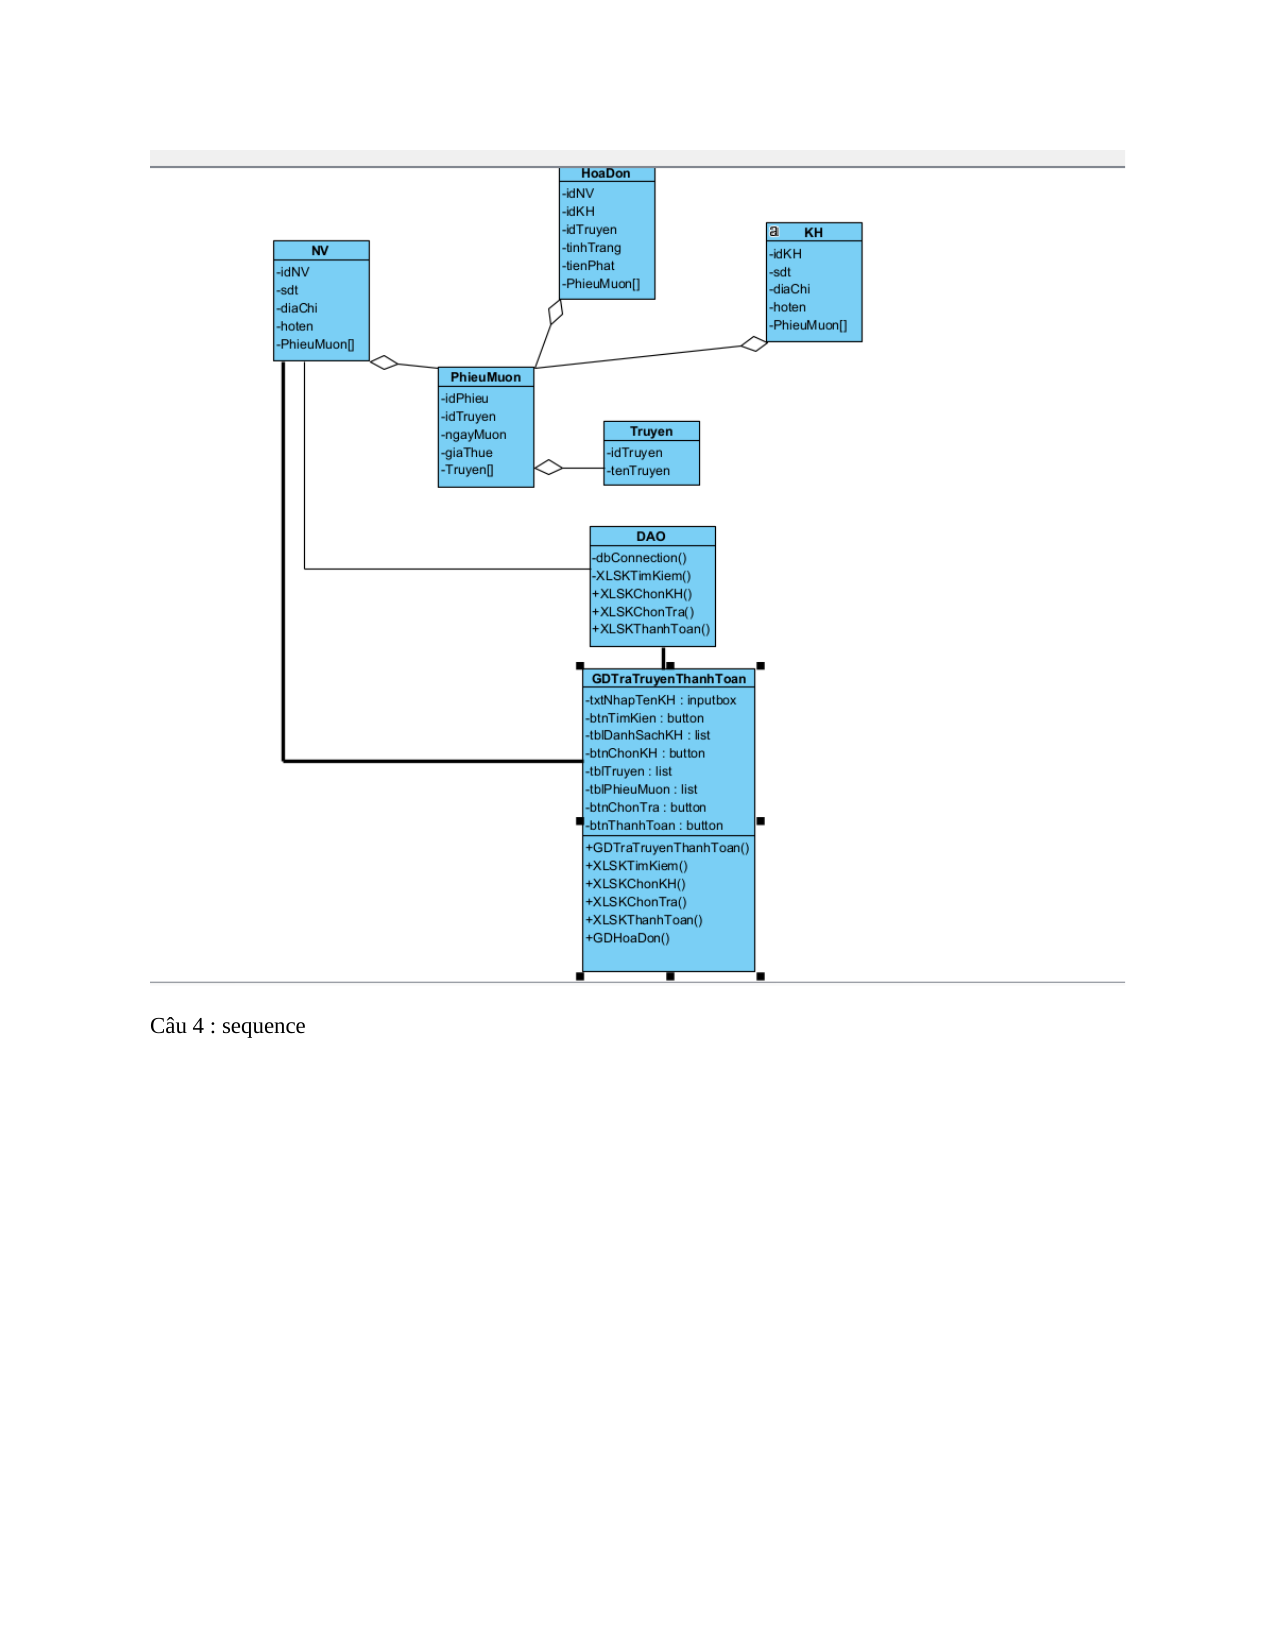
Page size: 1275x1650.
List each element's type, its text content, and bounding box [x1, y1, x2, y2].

picture [150, 150, 1125, 986]
text Câu 4 : sequence [150, 1012, 1125, 1039]
